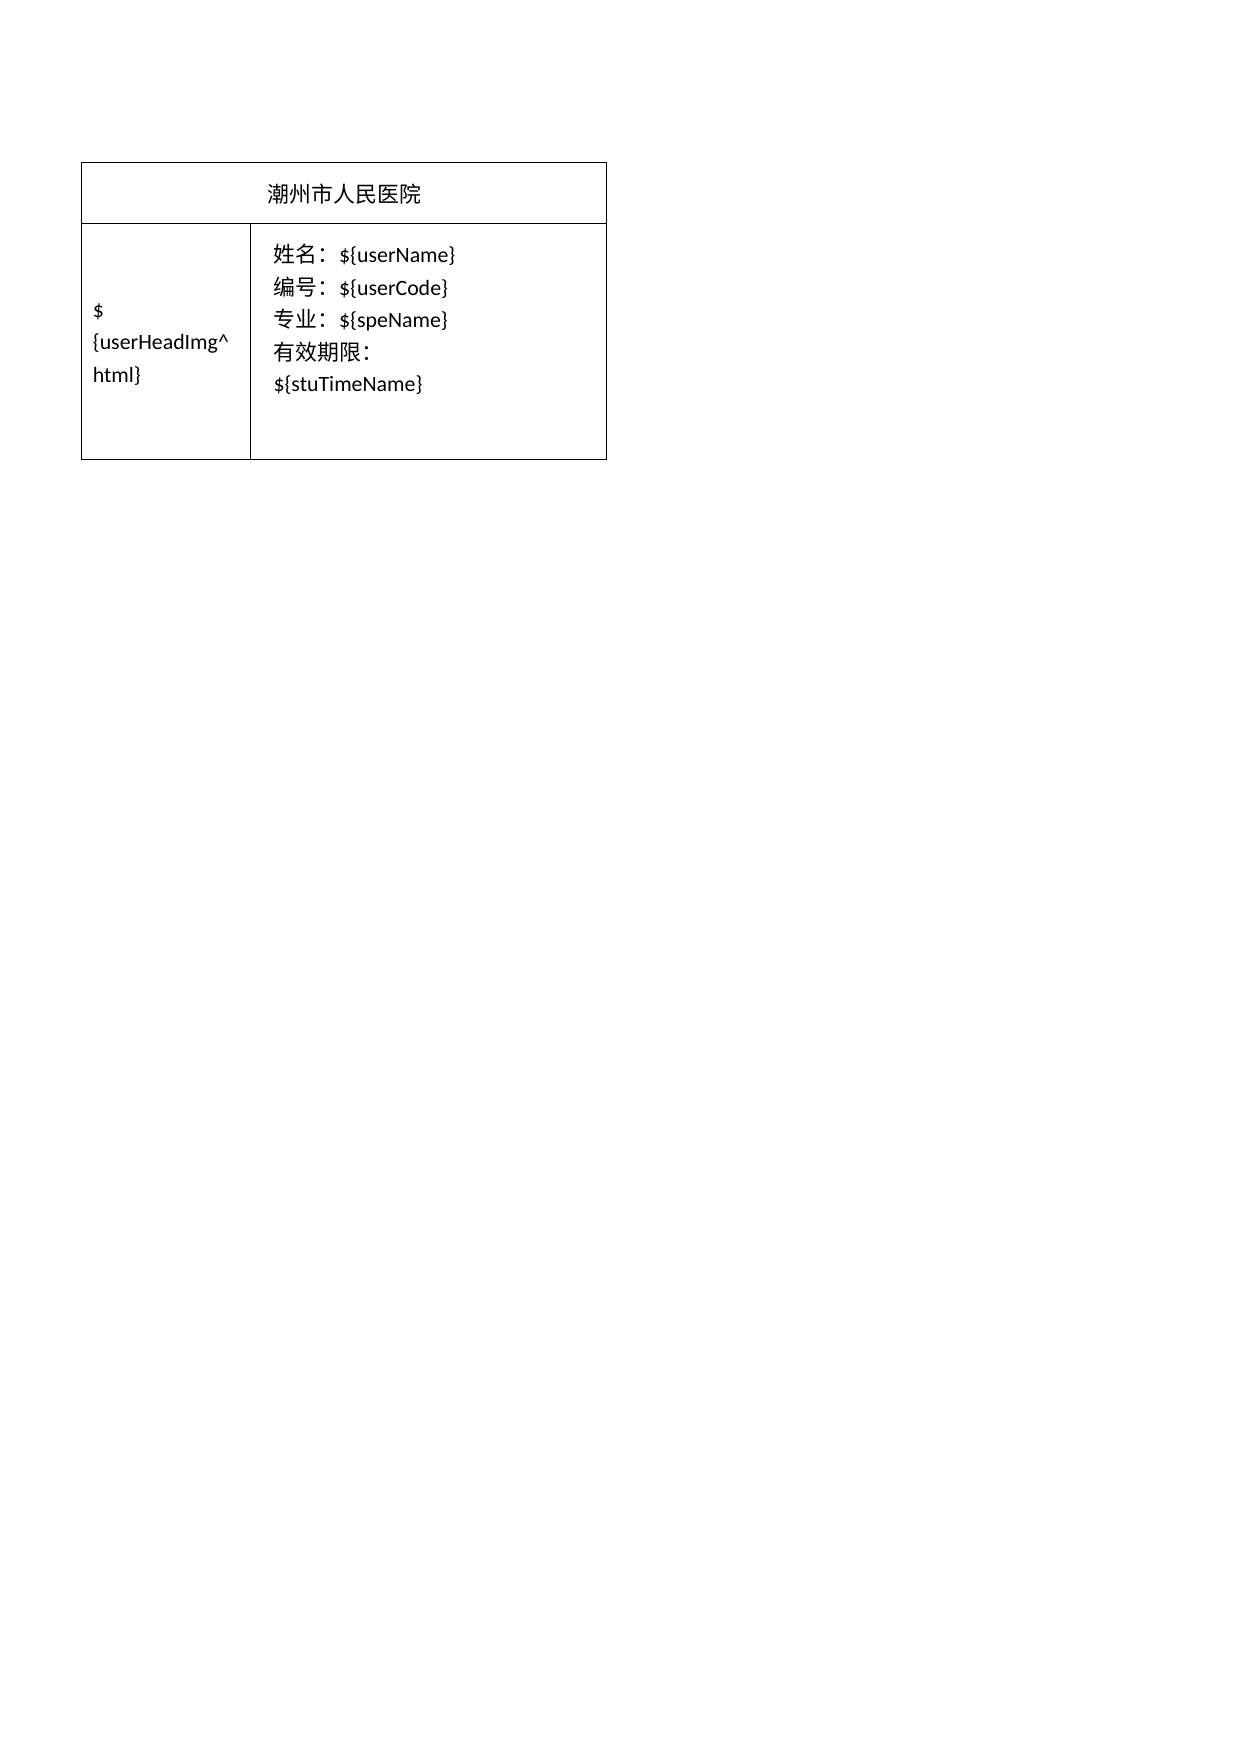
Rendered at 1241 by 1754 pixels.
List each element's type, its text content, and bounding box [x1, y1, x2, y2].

table_cell ${userHeadImg^html} [82, 224, 250, 459]
table_cell [251, 224, 606, 459]
table_header 潮州市人民医院 [82, 163, 606, 223]
